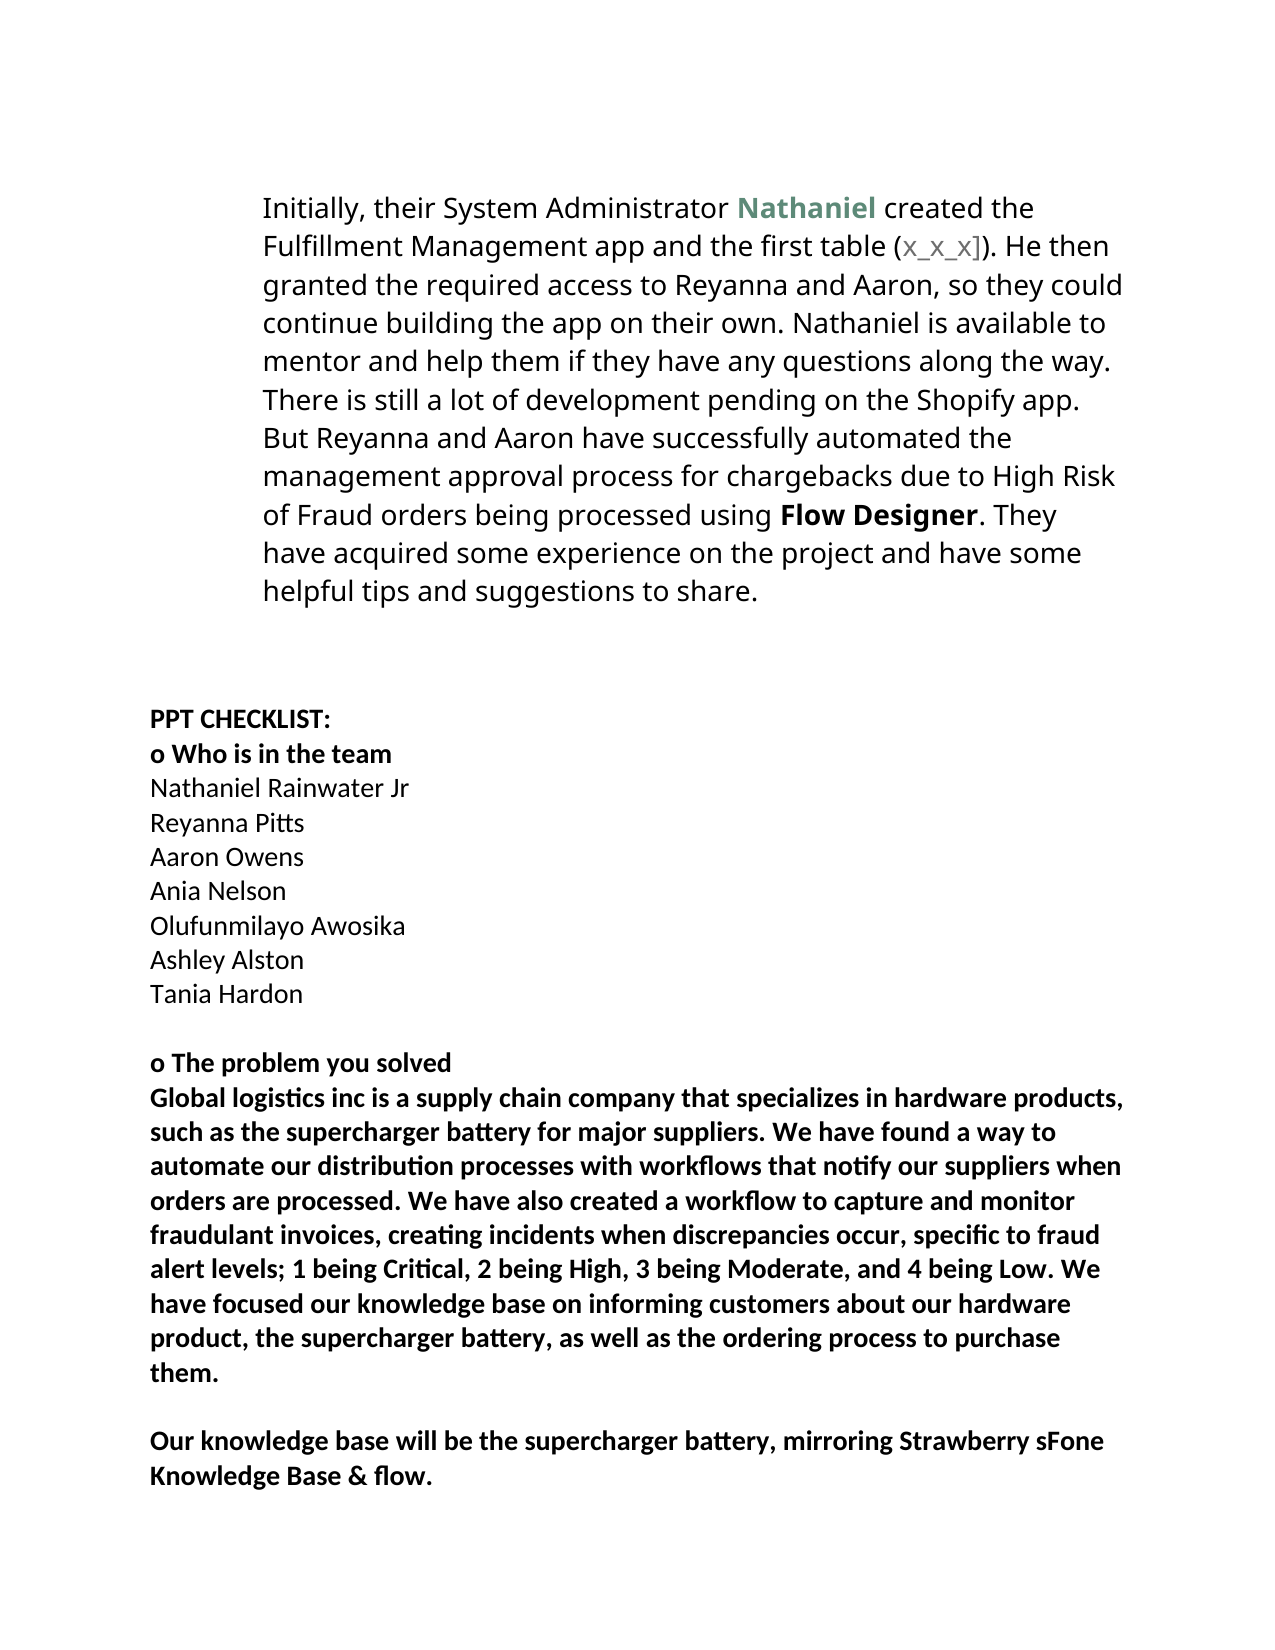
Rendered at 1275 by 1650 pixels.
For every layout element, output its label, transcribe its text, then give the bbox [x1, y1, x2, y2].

text Aaron Owens [150, 839, 1125, 873]
text There is still a lot of development pending on the Shopify app. But Reyanna and Aaron have successfully automated the management approval process for chargebacks due to High Risk of Fraud orders being processed using Flow Designer. They have acquired some experience on the project and have some helpful tips and suggestions to share. [262, 380, 1125, 610]
text Nathaniel Rainwater Jr [150, 770, 1125, 805]
text Our knowledge base will be the supercharger battery, mirroring Strawberry sFone Knowledge Base & flow. [150, 1423, 1125, 1492]
text Ashley Alston [150, 942, 1125, 977]
text Reyanna Pitts [150, 805, 1125, 839]
text Global logistics inc is a supply chain company that specializes in hardware products, such as the supercharger battery for major suppliers. We have found a way to automate our distribution processes with workflows that notify our suppliers when orders are processed. We have also created a workflow to capture and monitor fraudulant invoices, creating incidents when discrepancies occur, specific to fraud alert levels; 1 being Critical, 2 being High, 3 being Moderate, and 4 being Low. We have focused our knowledge base on informing customers about our hardware product, the supercharger battery, as well as the ordering process to purchase them. [150, 1080, 1125, 1389]
text Tania Hardon [150, 977, 1125, 1011]
text o Who is in the team [150, 736, 1125, 770]
text PPT CHECKLIST: [150, 702, 1125, 736]
text Olufunmilayo Awosika [150, 908, 1125, 942]
text Initially, their System Administrator Nathaniel created the Fulfillment Management app and the first table (x_x_x]). He then granted the required access to Reyanna and Aaron, so they could continue building the app on their own. Nathaniel is available to mentor and help them if they have any questions along the way. [262, 188, 1125, 380]
text o The problem you solved [150, 1045, 1125, 1080]
text Ania Nelson [150, 873, 1125, 908]
